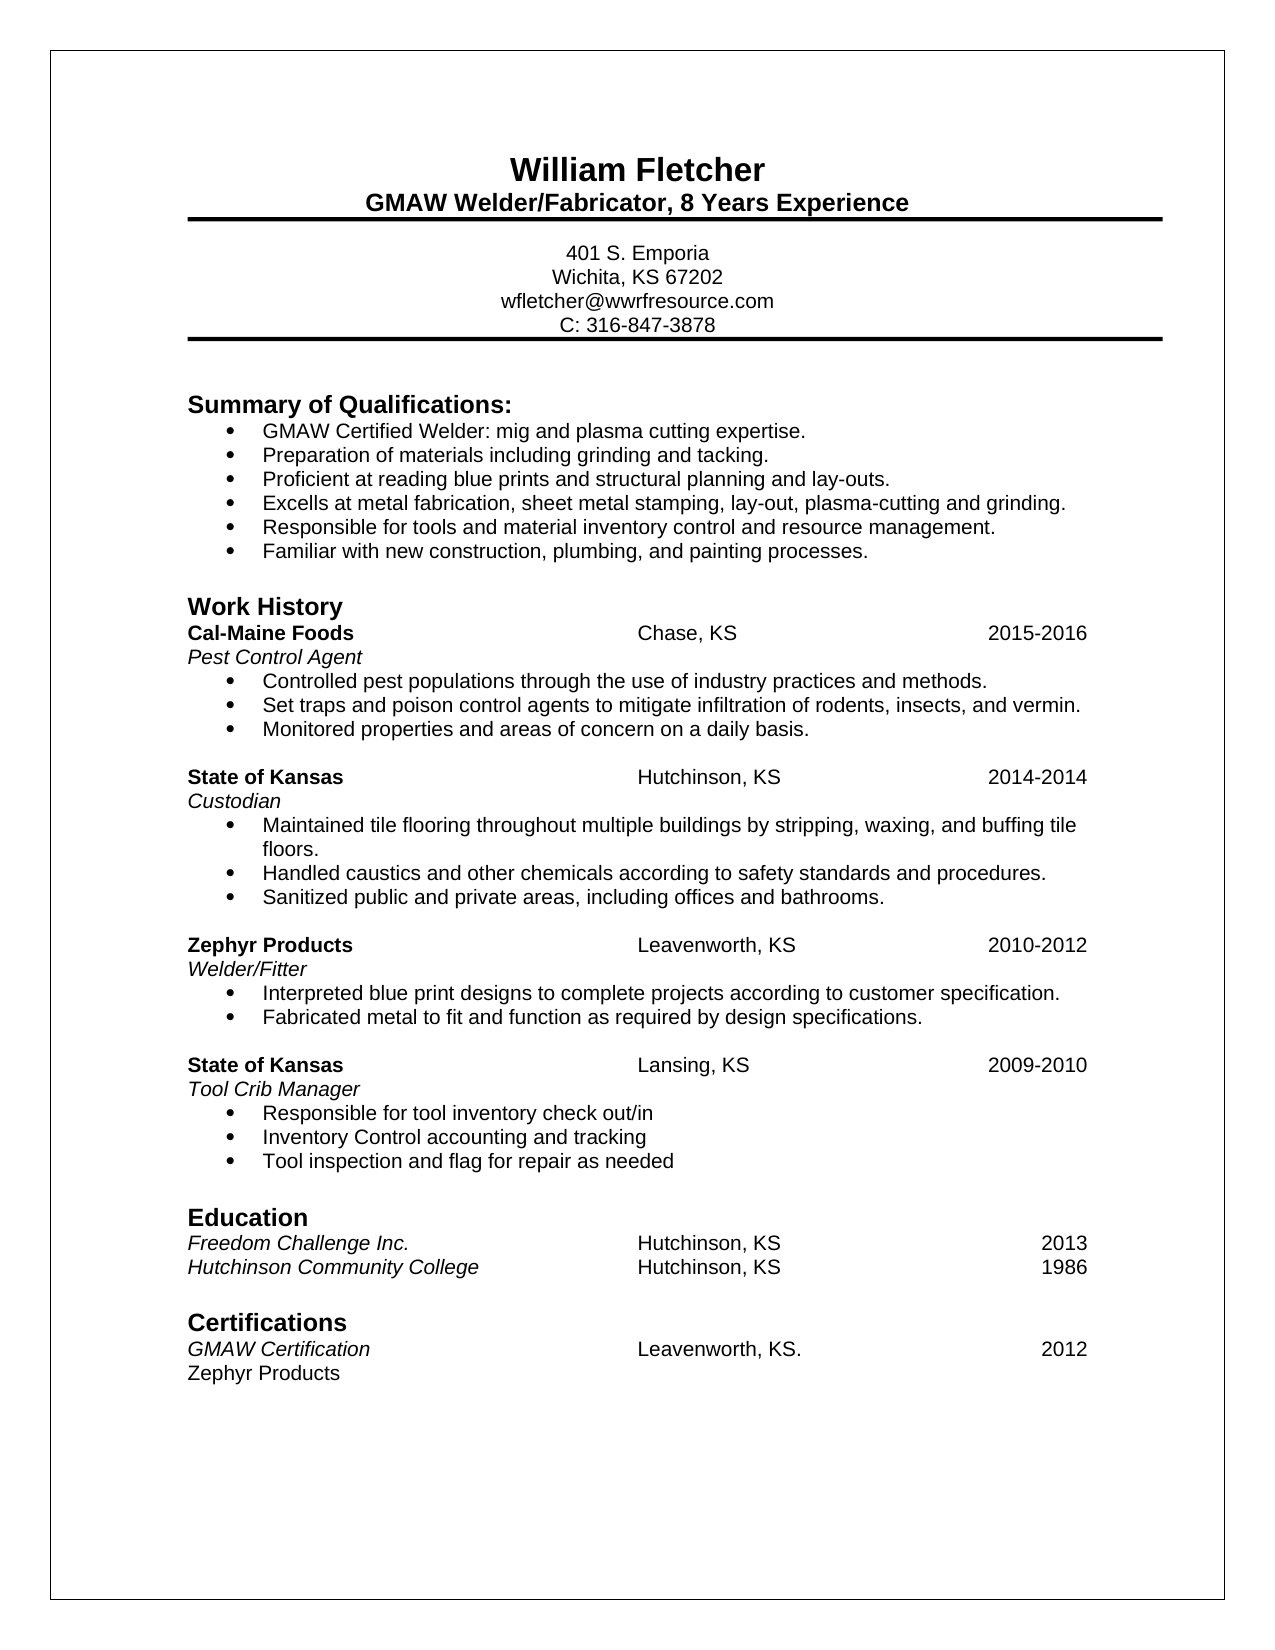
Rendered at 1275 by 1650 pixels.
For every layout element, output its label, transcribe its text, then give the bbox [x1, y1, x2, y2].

list Fabricated metal to fit and function as required by design specifications. [227, 1005, 1087, 1029]
list Maintained tile flooring throughout multiple buildings by stripping, waxing, and buffing tile floors. [227, 813, 1087, 861]
text Welder/Fitter [187, 957, 1087, 981]
text wfletcher@wwrfresource.com [187, 289, 1087, 313]
text State of Kansas Lansing, KS 2009-2010 [187, 1053, 1087, 1077]
list Responsible for tools and material inventory control and resource management. [227, 515, 1087, 539]
list Controlled pest populations through the use of industry practices and methods. [227, 669, 1087, 693]
list Preparation of materials including grinding and tacking. [227, 443, 1087, 467]
text Wichita, KS 67202 [187, 265, 1087, 289]
text Certifications [187, 1308, 1087, 1337]
list Sanitized public and private areas, including offices and bathrooms. [227, 885, 1087, 909]
text Hutchinson Community College Hutchinson, KS 1986 [187, 1255, 1087, 1279]
text Zephyr Products [187, 1361, 1087, 1385]
text 401 S. Emporia [187, 241, 1087, 265]
text Pest Control Agent [187, 645, 1087, 669]
text William Fletcher [187, 150, 1087, 188]
text Work History [187, 592, 1087, 621]
list Handled caustics and other chemicals according to safety standards and procedures. [227, 861, 1087, 885]
text Zephyr Products Leavenworth, KS 2010-2012 [187, 933, 1087, 957]
list Set traps and poison control agents to mitigate infiltration of rodents, insects, and vermin. [227, 693, 1087, 717]
list Familiar with new construction, plumbing, and painting processes. [227, 539, 1087, 563]
list Responsible for tool inventory check out/in [227, 1101, 1087, 1125]
list Excells at metal fabrication, sheet metal stamping, lay-out, plasma-cutting and grinding. [227, 491, 1087, 515]
text State of Kansas Hutchinson, KS 2014-2014 [187, 765, 1087, 789]
text Summary of Qualifications: [187, 390, 1087, 419]
text Education [187, 1202, 1087, 1231]
text GMAW Welder/Fabricator, 8 Years Experience [187, 188, 1087, 217]
text Tool Crib Manager [187, 1077, 1087, 1101]
text Freedom Challenge Inc. Hutchinson, KS 2013 [187, 1231, 1087, 1255]
text Custodian [187, 789, 1087, 813]
list Tool inspection and flag for repair as needed [227, 1149, 1087, 1173]
text C: 316-847-3878 [187, 313, 1087, 336]
list Proficient at reading blue prints and structural planning and lay-outs. [227, 467, 1087, 491]
list Interpreted blue print designs to complete projects according to customer specification. [227, 981, 1087, 1005]
text GMAW Certification Leavenworth, KS. 2012 [187, 1337, 1087, 1361]
list GMAW Certified Welder: mig and plasma cutting expertise. [227, 419, 1087, 443]
list Inventory Control accounting and tracking [227, 1125, 1087, 1149]
list Monitored properties and areas of concern on a daily basis. [227, 717, 1087, 741]
text Cal-Maine Foods Chase, KS 2015-2016 [187, 621, 1087, 645]
